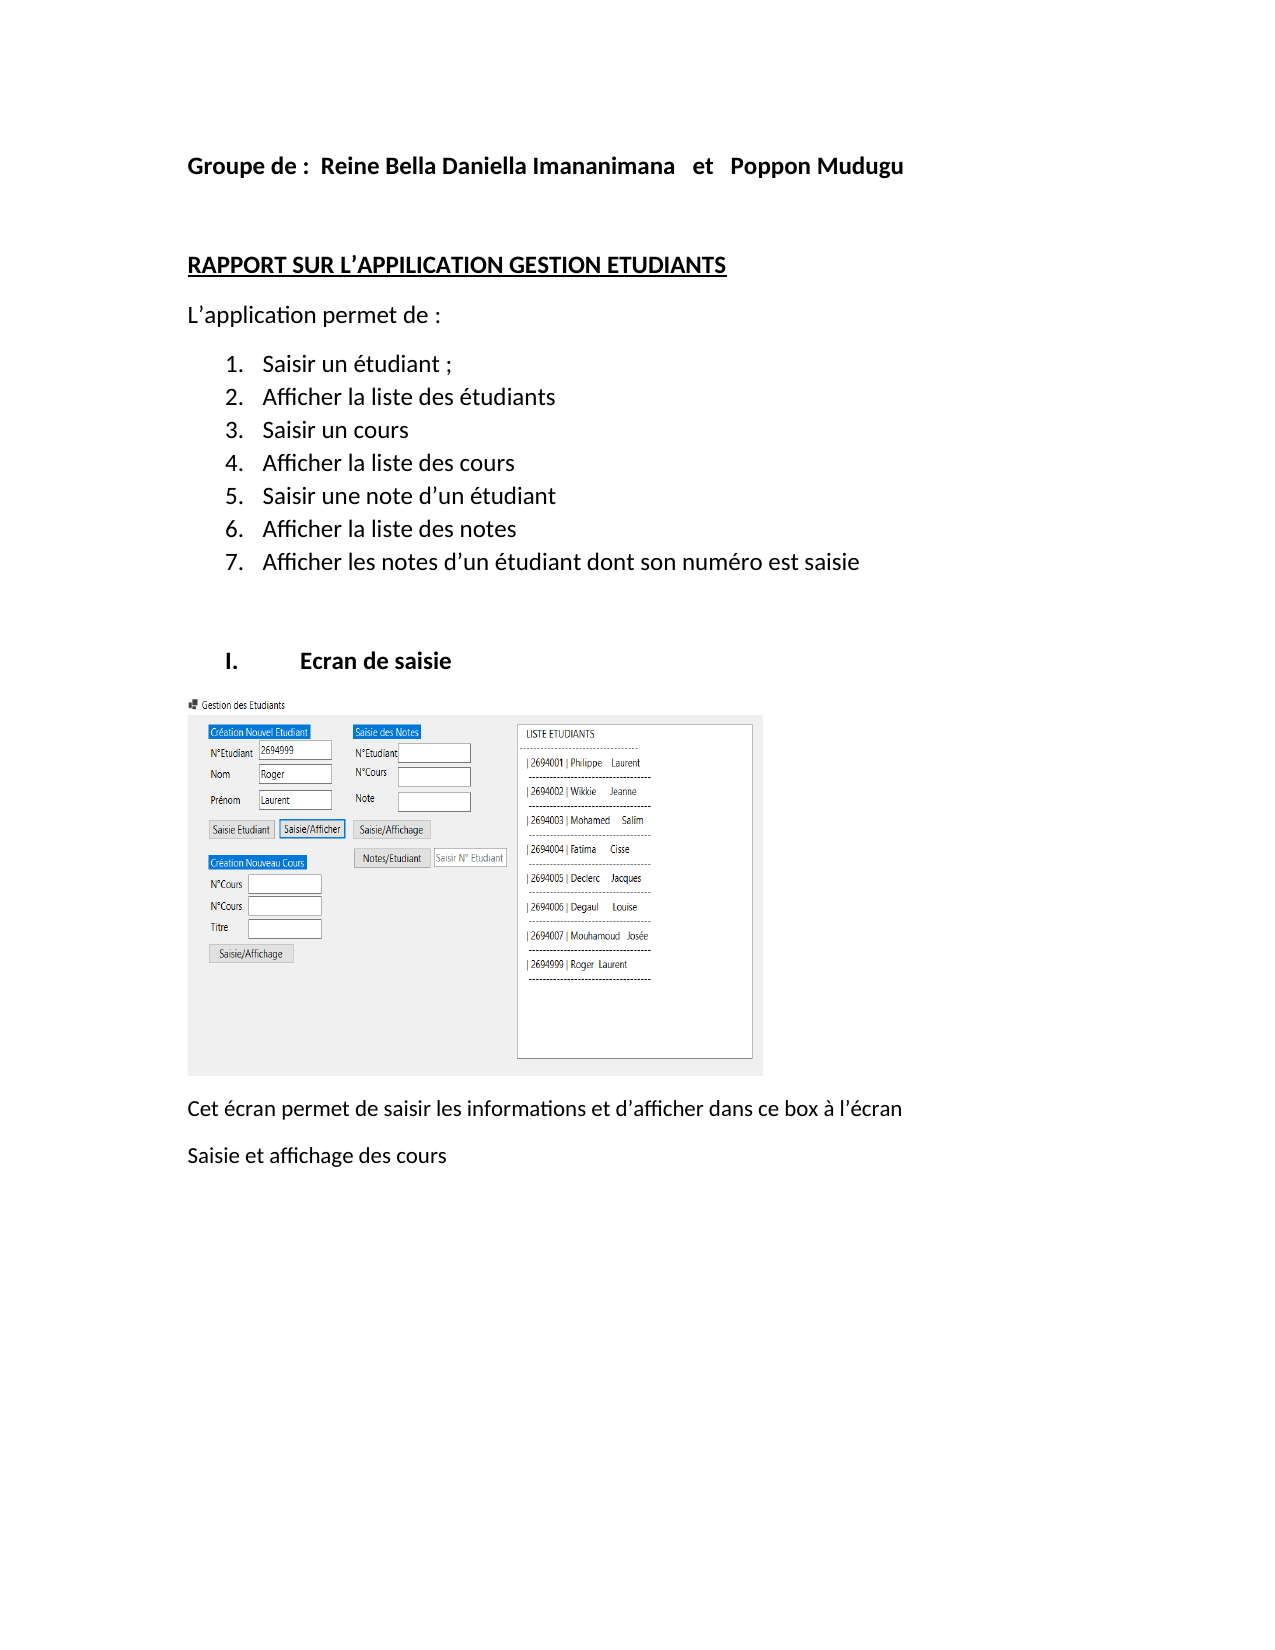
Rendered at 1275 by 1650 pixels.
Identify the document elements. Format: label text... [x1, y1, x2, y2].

list Ecran de saisie [225, 645, 1087, 676]
list Saisir un cours [225, 414, 1087, 445]
list Afficher la liste des notes [225, 513, 1087, 543]
list Saisir une note d’un étudiant [225, 480, 1087, 511]
text L’application permet de : [187, 299, 1087, 329]
text Saisie et affichage des cours [187, 1141, 1087, 1169]
text Groupe de : Reine Bella Daniella Imananimana et Poppon Mudugu [187, 150, 1087, 181]
list Afficher la liste des étudiants [225, 381, 1087, 412]
list Saisir un étudiant ; [225, 348, 1087, 379]
list Afficher les notes d’un étudiant dont son numéro est saisie [225, 546, 1087, 576]
picture [187, 694, 764, 1076]
list Afficher la liste des cours [225, 447, 1087, 478]
text RAPPORT SUR L’APPILICATION GESTION ETUDIANTS [187, 249, 1087, 280]
text Cet écran permet de saisir les informations et d’afficher dans ce box à l’écran [187, 1094, 1087, 1122]
